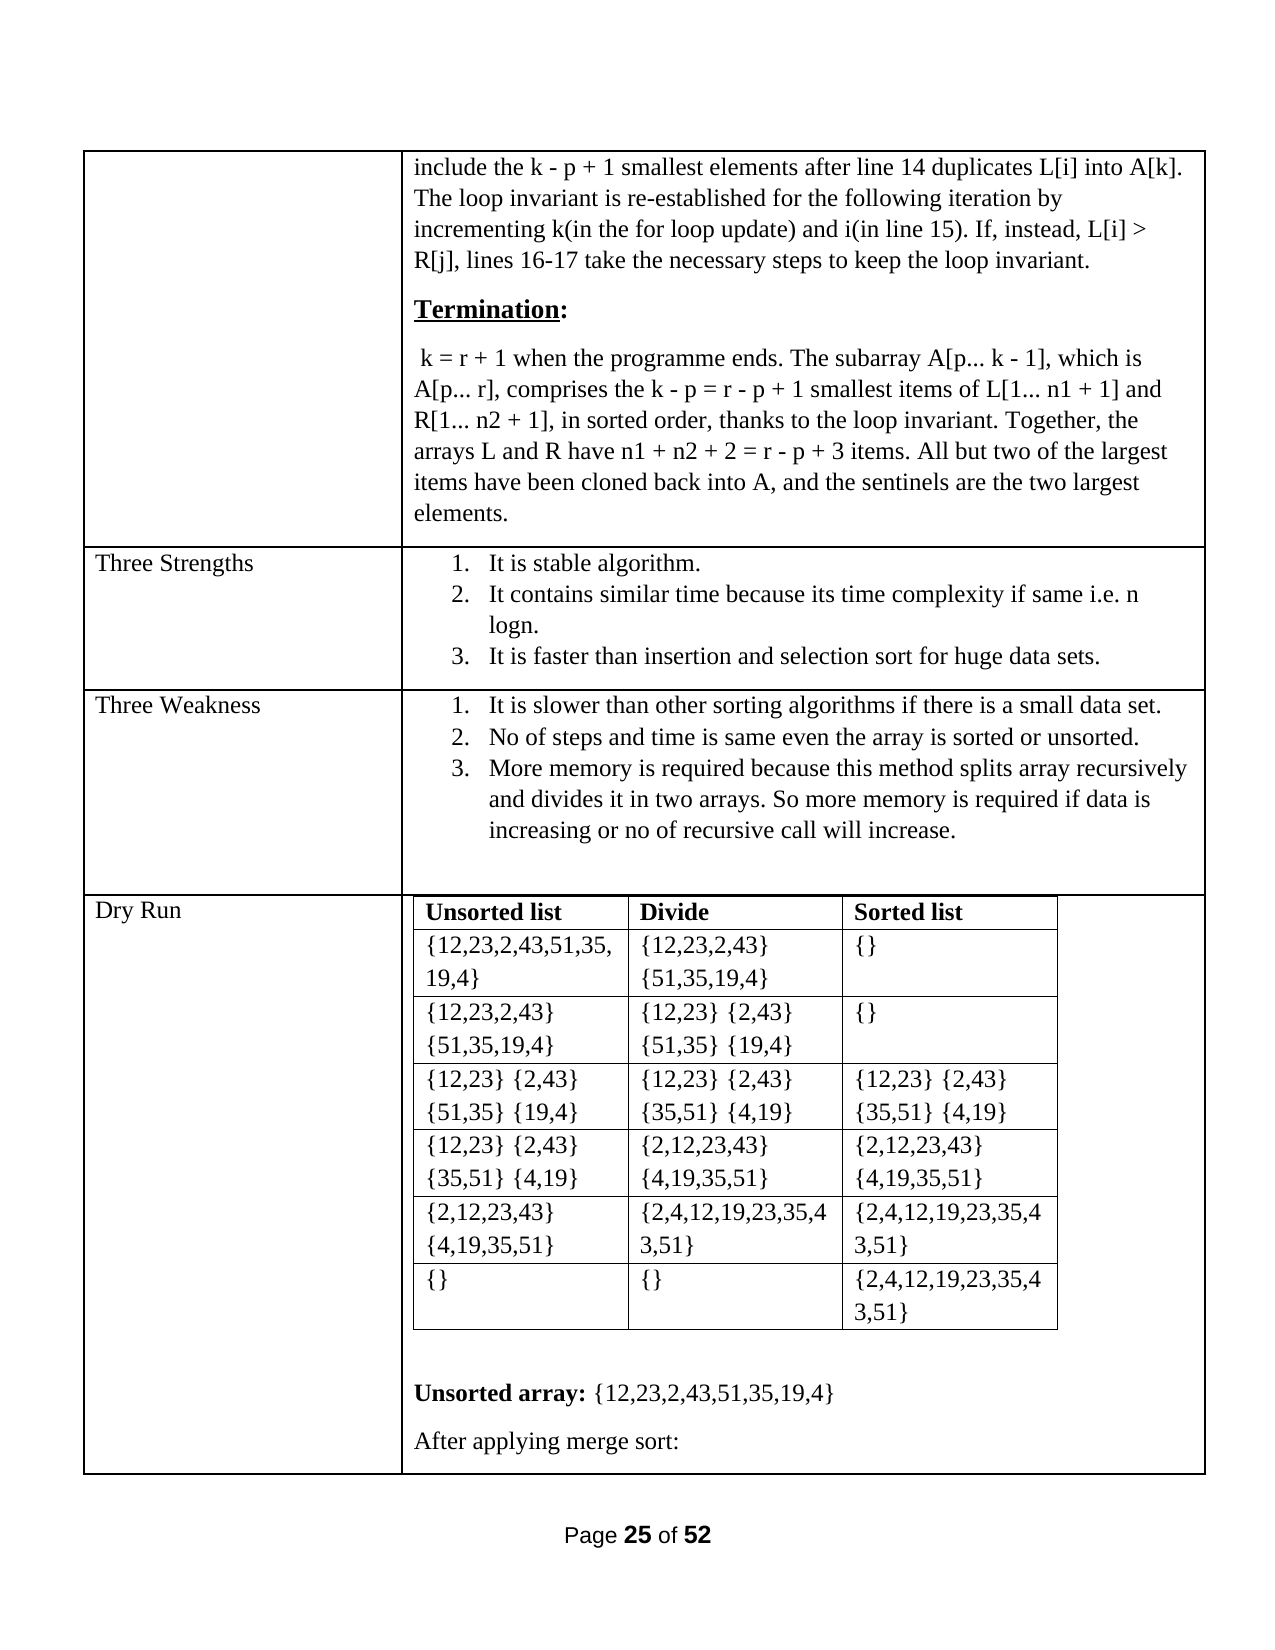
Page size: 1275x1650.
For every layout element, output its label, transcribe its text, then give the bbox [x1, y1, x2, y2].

table_cell Dry Run [85, 896, 401, 1473]
table_cell Three Weakness [85, 691, 401, 893]
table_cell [403, 152, 1204, 546]
table_cell It is stable algorithm. It contains similar time because its time complexity if same i.e. n logn. It is faster than insertion and selection sort for huge data sets. [403, 548, 1204, 688]
table_cell Three Strengths [85, 548, 401, 688]
table_cell It is slower than other sorting algorithms if there is a small data set. No of steps and time is same even the array is sorted or unsorted. More memory is required because this method splits array recursively and divides it in two arrays. So more memory is required if data is increasing or no of recursive call will increase. [403, 691, 1204, 893]
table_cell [403, 896, 1204, 1473]
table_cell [85, 152, 401, 546]
